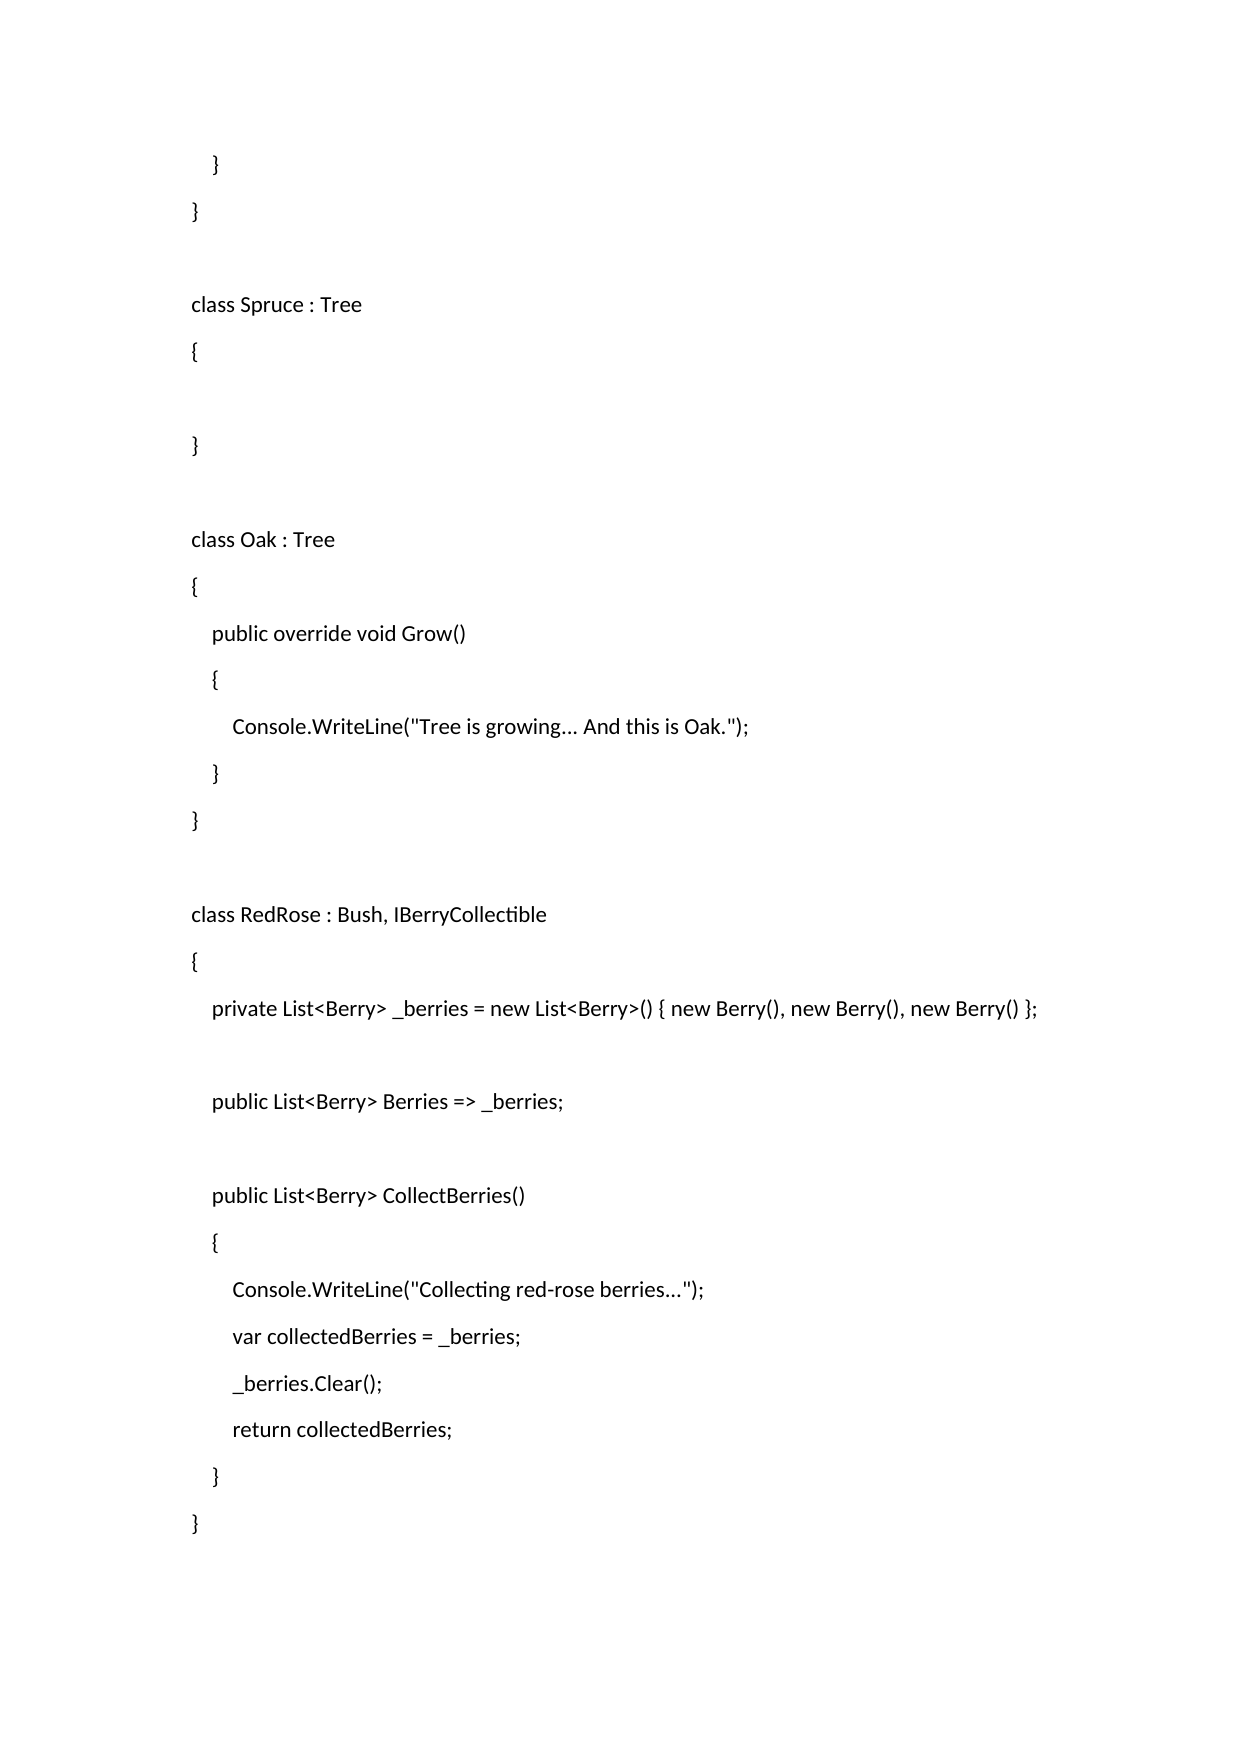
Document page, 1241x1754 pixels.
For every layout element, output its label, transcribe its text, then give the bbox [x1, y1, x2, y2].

text { [150, 666, 1090, 694]
text public List<Berry> CollectBerries() [150, 1181, 1090, 1209]
text return collectedBerries; [150, 1416, 1090, 1444]
text } [150, 197, 1090, 225]
text } [150, 759, 1090, 787]
text class RedRose : Bush, IBerryCollectible [150, 900, 1090, 928]
text { [150, 1228, 1090, 1256]
text _berries.Clear(); [150, 1369, 1090, 1397]
text { [150, 572, 1090, 600]
text class Oak : Tree [150, 525, 1090, 553]
text { [150, 337, 1090, 366]
text } [150, 1509, 1090, 1537]
text } [150, 431, 1090, 459]
text Console.WriteLine("Tree is growing... And this is Oak."); [150, 712, 1090, 741]
text { [150, 947, 1090, 975]
text class Spruce : Tree [150, 291, 1090, 319]
text private List<Berry> _berries = new List<Berry>() { new Berry(), new Berry(), new Berry() }; [150, 994, 1090, 1022]
text var collectedBerries = _berries; [150, 1322, 1090, 1350]
text public List<Berry> Berries => _berries; [150, 1087, 1090, 1116]
text Console.WriteLine("Collecting red-rose berries..."); [150, 1275, 1090, 1303]
text } [150, 1462, 1090, 1491]
text } [150, 150, 1090, 178]
text public override void Grow() [150, 619, 1090, 647]
text } [150, 806, 1090, 834]
